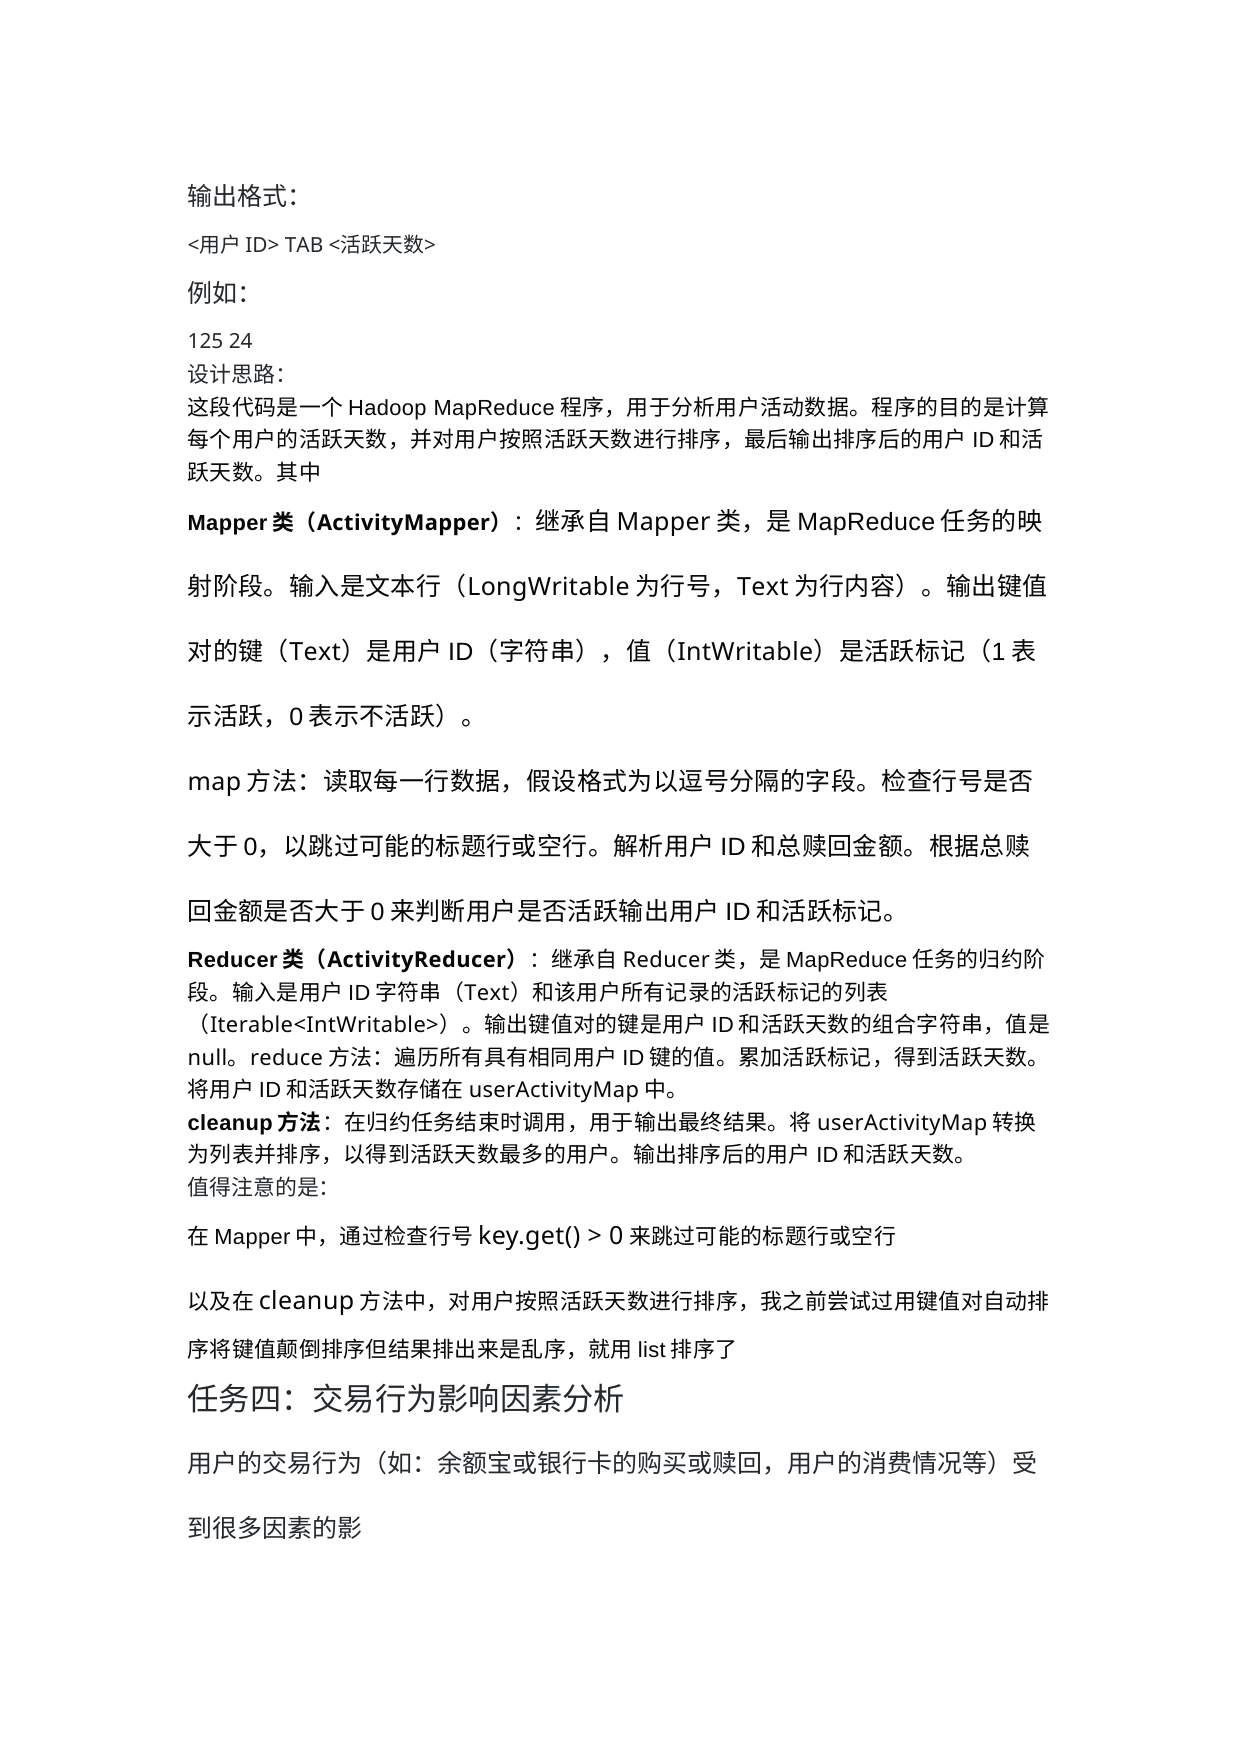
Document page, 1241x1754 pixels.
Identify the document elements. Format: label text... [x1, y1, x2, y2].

text <用户ID> TAB <活跃天数> [187, 227, 1053, 259]
text map方法：读取每一行数据，假设格式为以逗号分隔的字段。检查行号是否大于0，以跳过可能的标题行或空行。解析用户ID和总赎回金额。根据总赎回金额是否大于0来判断用户是否活跃输出用户ID和活跃标记。 [187, 747, 1053, 942]
text cleanup方法：在归约任务结束时调用，用于输出最终结果。将userActivityMap转换为列表并排序，以得到活跃天数最多的用户。输出排序后的用户ID和活跃天数。 [187, 1104, 1053, 1169]
text Mapper类（ActivityMapper）：继承自Mapper类，是MapReduce任务的映射阶段。输入是文本行（LongWritable为行号，Text为行内容）。输出键值对的键（Text）是用户ID（字符串），值（IntWritable）是活跃标记（1表示活跃，0表示不活跃）。 [187, 487, 1053, 747]
text 以及在cleanup方法中，对用户按照活跃天数进行排序，我之前尝试过用键值对自动排序将键值颠倒排序但结果排出来是乱序，就用list排序了 [187, 1267, 1053, 1364]
text 例如： [187, 259, 1053, 324]
text 用户的交易行为（如：余额宝或银行卡的购买或赎回，用户的消费情况等）受到很多因素的影 [187, 1429, 1053, 1559]
text 这段代码是一个Hadoop MapReduce程序，用于分析用户活动数据。程序的目的是计算每个用户的活跃天数，并对用户按照活跃天数进行排序，最后输出排序后的用户ID和活跃天数。其中 [187, 389, 1053, 487]
text 任务四：交易行为影响因素分析 [187, 1364, 1053, 1429]
text 值得注意的是： [187, 1169, 1053, 1202]
text 125 24 [187, 324, 1053, 357]
text 设计思路： [187, 357, 1053, 389]
text Reducer类（ActivityReducer）：继承自Reducer类，是MapReduce任务的归约阶段。输入是用户ID字符串（Text）和该用户所有记录的活跃标记的列表（Iterable<IntWritable>）。输出键值对的键是用户ID和活跃天数的组合字符串，值是null。reduce方法：遍历所有具有相同用户ID键的值。累加活跃标记，得到活跃天数。将用户ID和活跃天数存储在userActivityMap中。 [187, 942, 1053, 1104]
text 输出格式： [187, 162, 1053, 227]
text 在Mapper中，通过检查行号key.get() > 0来跳过可能的标题行或空行 [187, 1202, 1053, 1267]
